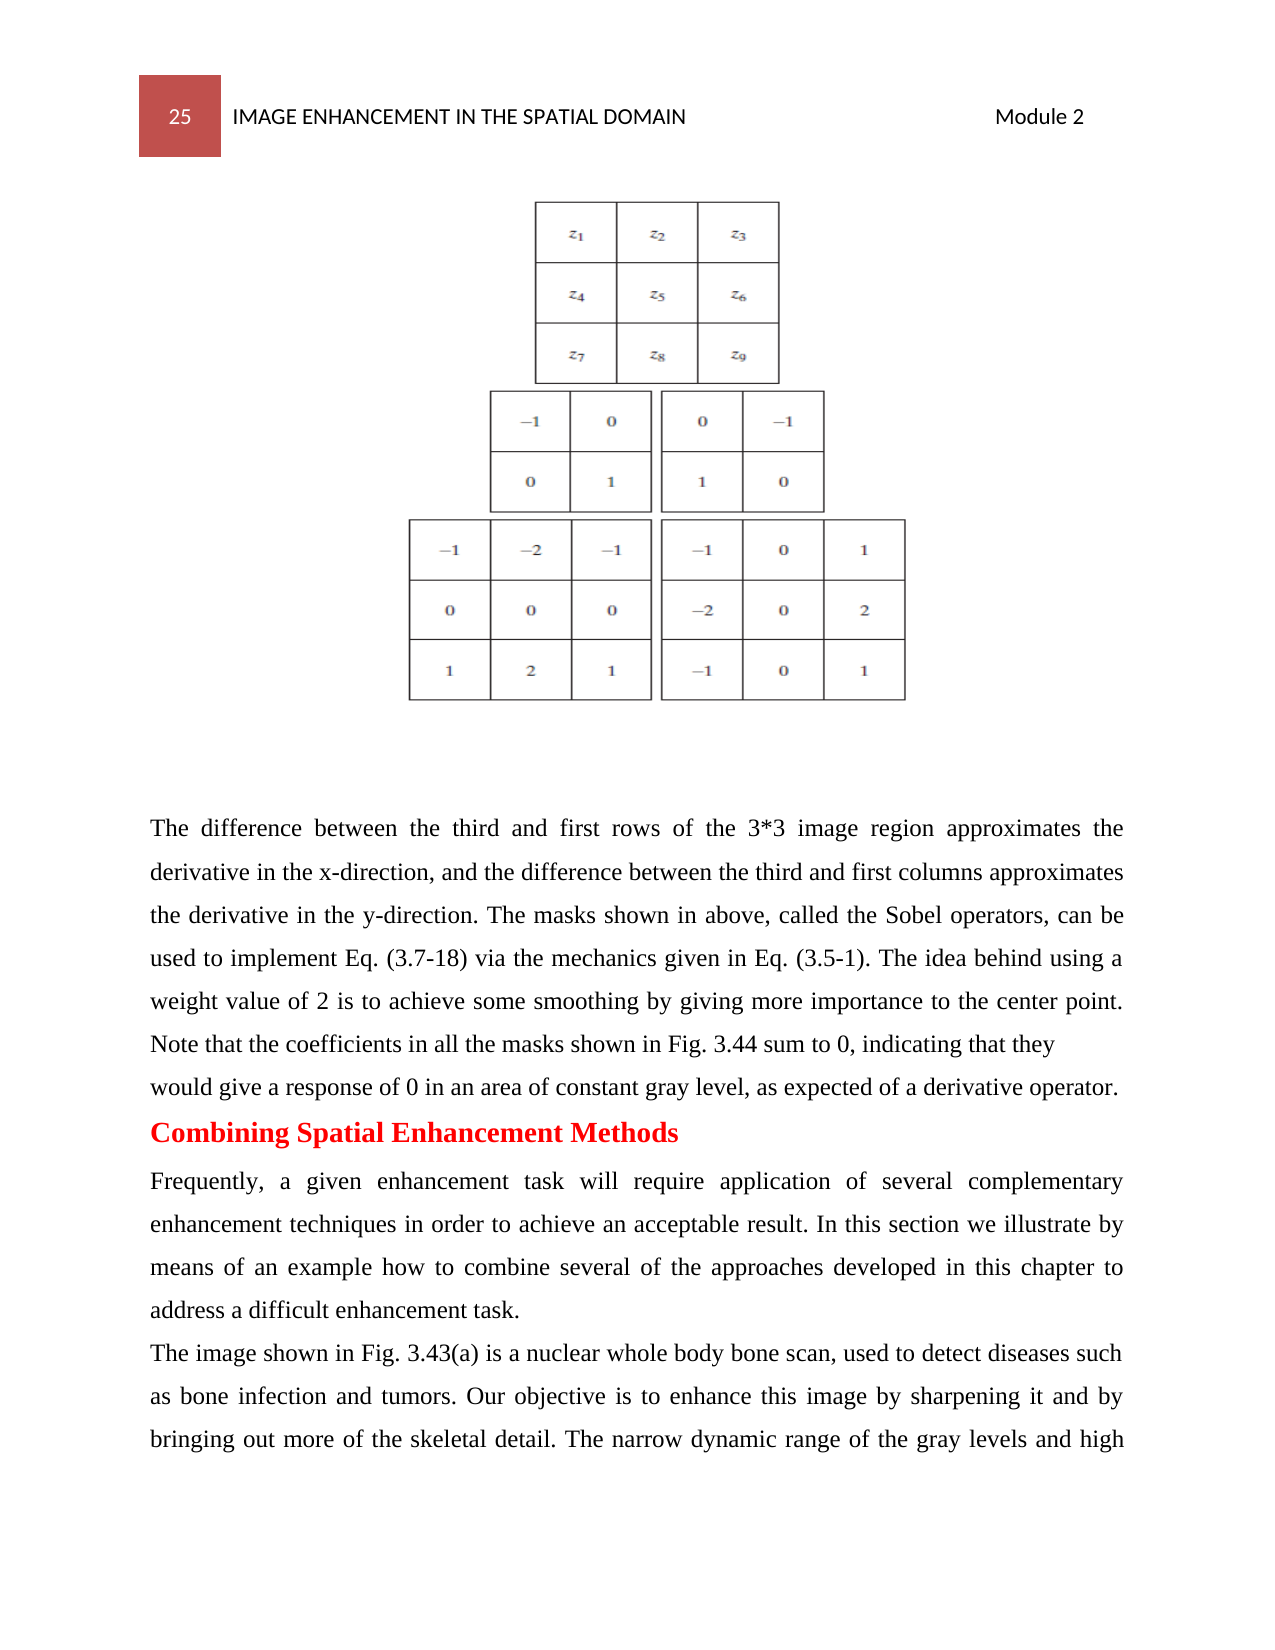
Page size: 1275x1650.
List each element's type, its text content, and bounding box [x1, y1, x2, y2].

text The difference between the third and first rows of the 3*3 image region approximates the derivative in the x-direction, and the difference between the third and first columns approximates the derivative in the y-direction. The masks shown in above, called the Sobel operators, can be used to implement Eq. (3.7-18) via the mechanics given in Eq. (3.5-1). The idea behind using a weight value of 2 is to achieve some smoothing by giving more importance to the center point. Note that the coefficients in all the masks shown in Fig. 3.44 sum to 0, indicating that they [150, 813, 1125, 1058]
text Combining Spatial Enhancement Methods [150, 1115, 1125, 1149]
text would give a response of 0 in an area of constant gray level, as expected of a derivative operator. [150, 1072, 1125, 1101]
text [150, 1338, 1125, 1453]
text Frequently, a given enhancement task will require application of several complementary enhancement techniques in order to achieve an acceptable result. In this section we illustrate by means of an example how to combine several of the approaches developed in this chapter to address a difficult enhancement task. [150, 1166, 1125, 1324]
